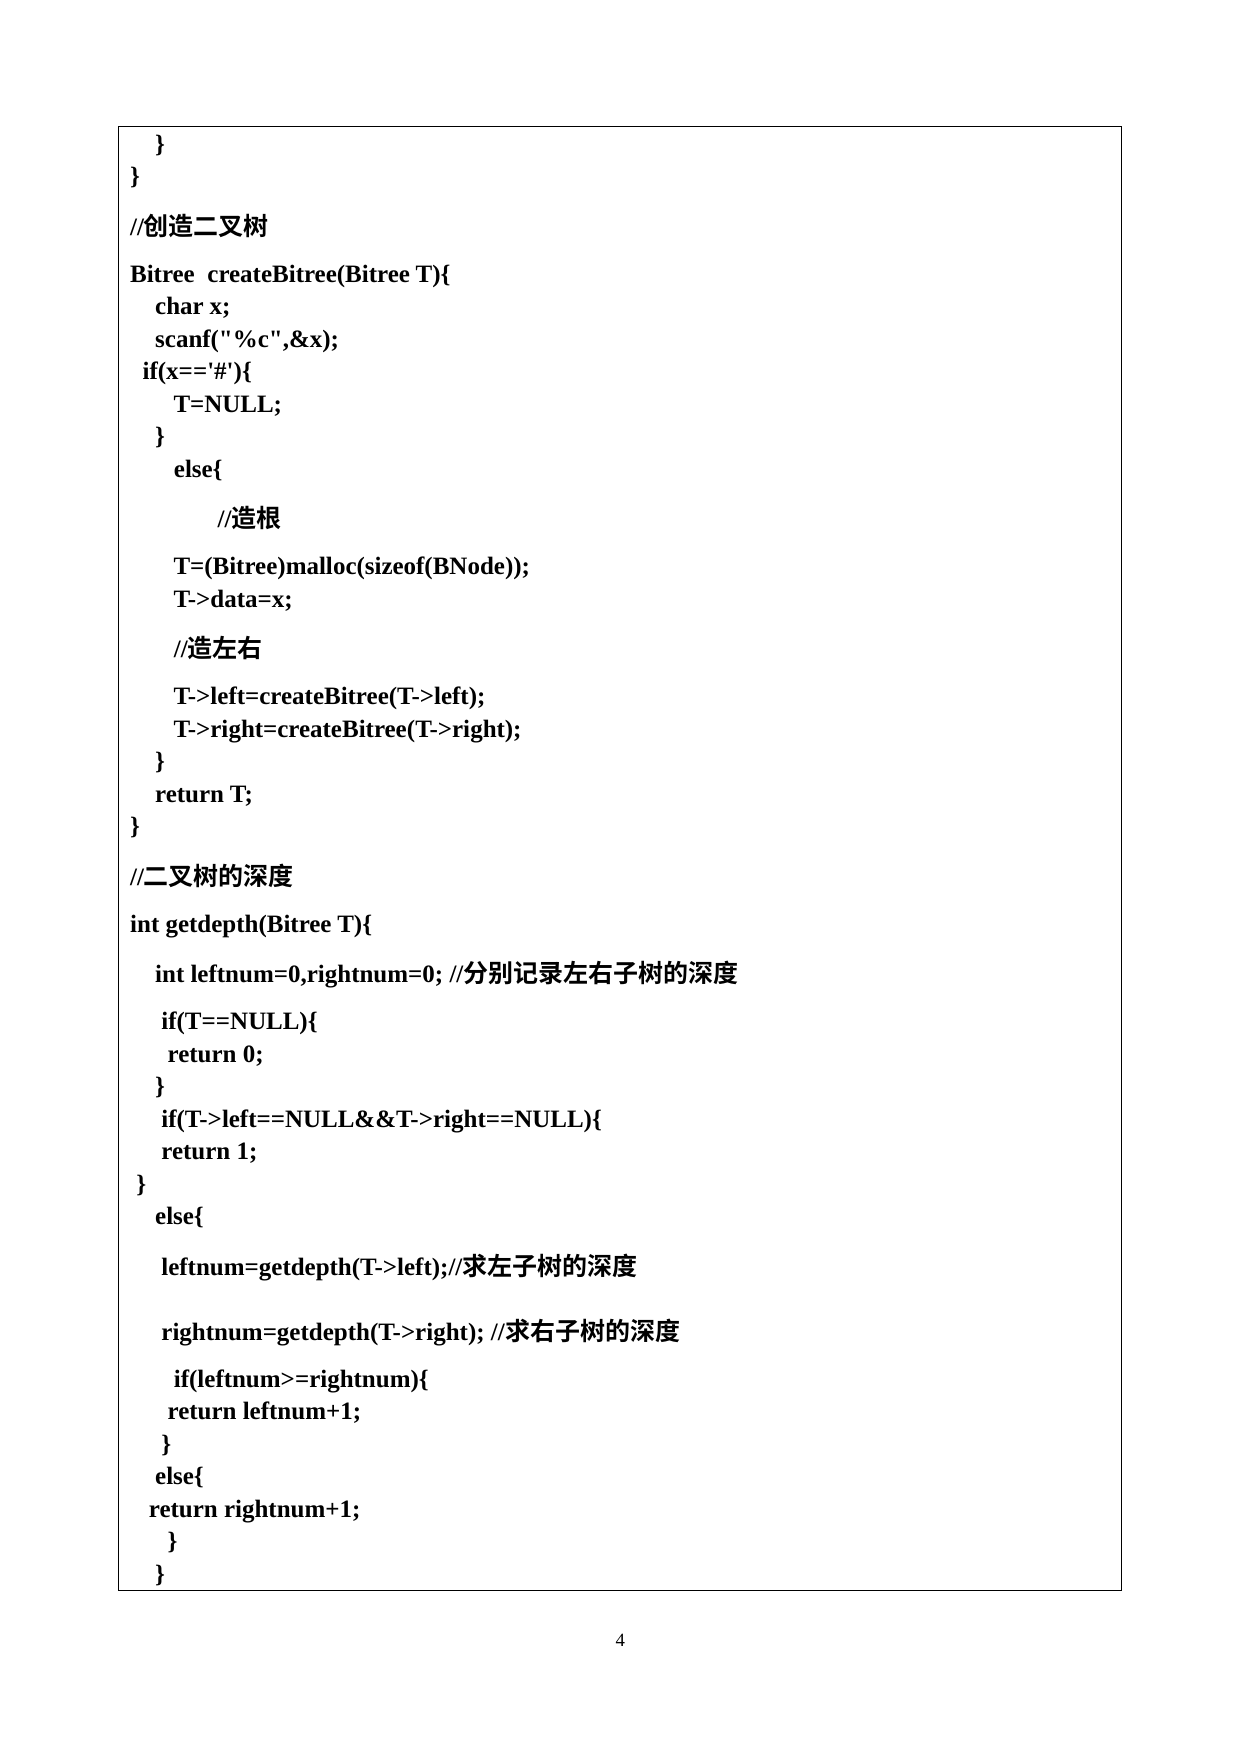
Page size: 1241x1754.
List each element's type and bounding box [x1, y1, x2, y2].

table_cell [119, 127, 1121, 1589]
